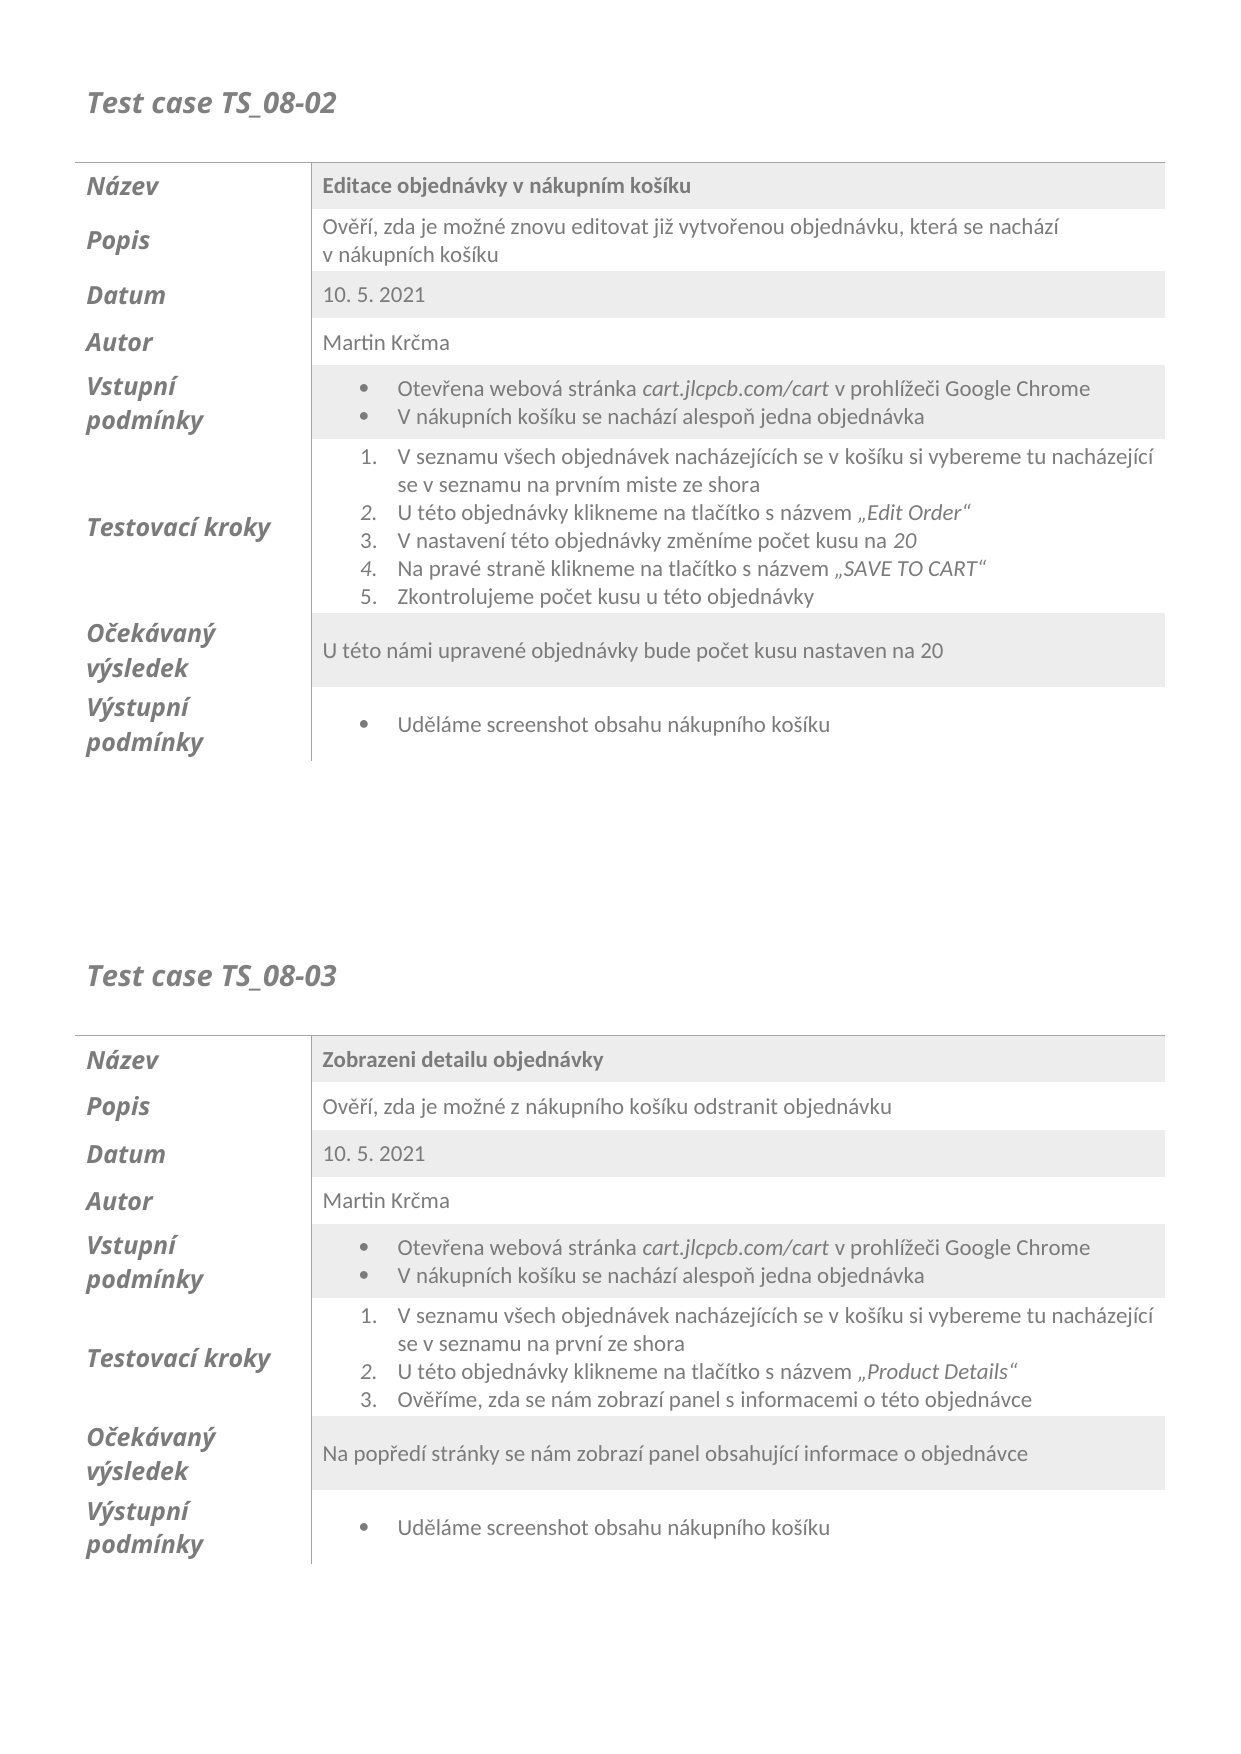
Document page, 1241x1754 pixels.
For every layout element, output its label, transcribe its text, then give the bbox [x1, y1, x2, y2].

table_cell Výstupní podmínky [75, 1490, 311, 1564]
table_cell Vstupní podmínky [75, 365, 311, 439]
table_header Test case TS_08-02 [75, 75, 1165, 162]
table_cell Martin Krčma [312, 318, 1165, 365]
table_cell Autor [75, 318, 311, 365]
table_cell 10. 5. 2021 [312, 271, 1165, 318]
table_cell V seznamu všech objednávek nacházejících se v košíku si vybereme tu nacházející se v seznamu na prvním miste ze shora U této objednávky klikneme na tlačítko s názvem „Edit Order“ V nastavení této objednávky změníme počet kusu na 20 Na pravé straně klikneme na tlačítko s názvem „SAVE TO CART“ Zkontrolujeme počet kusu u této objednávky [312, 439, 1165, 613]
table_cell Vstupní podmínky [75, 1224, 311, 1298]
table_cell Zobrazeni detailu objednávky [312, 1036, 1165, 1082]
table_cell 10. 5. 2021 [312, 1130, 1165, 1177]
table_header Test case TS_08-03 [75, 949, 1165, 1035]
table_cell Název [75, 163, 311, 209]
table_cell Ověří, zda je možné z nákupního košíku odstranit objednávku [312, 1083, 1165, 1130]
table_cell Očekávaný výsledek [75, 613, 311, 687]
table_cell U této námi upravené objednávky bude počet kusu nastaven na 20 [312, 613, 1165, 687]
table_cell Otevřena webová stránka cart.jlcpcb.com/cart v prohlížeči Google Chrome V nákupních košíku se nachází alespoň jedna objednávka [312, 365, 1165, 439]
table_cell Autor [75, 1177, 311, 1224]
table_cell Popis [75, 209, 311, 271]
table_cell Uděláme screenshot obsahu nákupního košíku [312, 1490, 1165, 1564]
table_cell V seznamu všech objednávek nacházejících se v košíku si vybereme tu nacházející se v seznamu na první ze shora U této objednávky klikneme na tlačítko s názvem „Product Details“ Ověříme, zda se nám zobrazí panel s informacemi o této objednávce [312, 1298, 1165, 1416]
table_cell Otevřena webová stránka cart.jlcpcb.com/cart v prohlížeči Google Chrome V nákupních košíku se nachází alespoň jedna objednávka [312, 1224, 1165, 1298]
table_cell Testovací kroky [75, 1298, 311, 1416]
table_cell Editace objednávky v nákupním košíku [312, 163, 1165, 209]
table_cell Na popředí stránky se nám zobrazí panel obsahující informace o objednávce [312, 1416, 1165, 1490]
table_cell Datum [75, 1130, 311, 1177]
table_cell Výstupní podmínky [75, 687, 311, 761]
table_cell Uděláme screenshot obsahu nákupního košíku [312, 687, 1165, 761]
table_cell Očekávaný výsledek [75, 1416, 311, 1490]
table_cell Datum [75, 271, 311, 318]
table_cell Ověří, zda je možné znovu editovat již vytvořenou objednávku, která se nachází v nákupních košíku [312, 209, 1165, 271]
table_cell Testovací kroky [75, 439, 311, 613]
table_cell Martin Krčma [312, 1177, 1165, 1224]
table_cell Popis [75, 1083, 311, 1130]
table_cell Název [75, 1036, 311, 1082]
